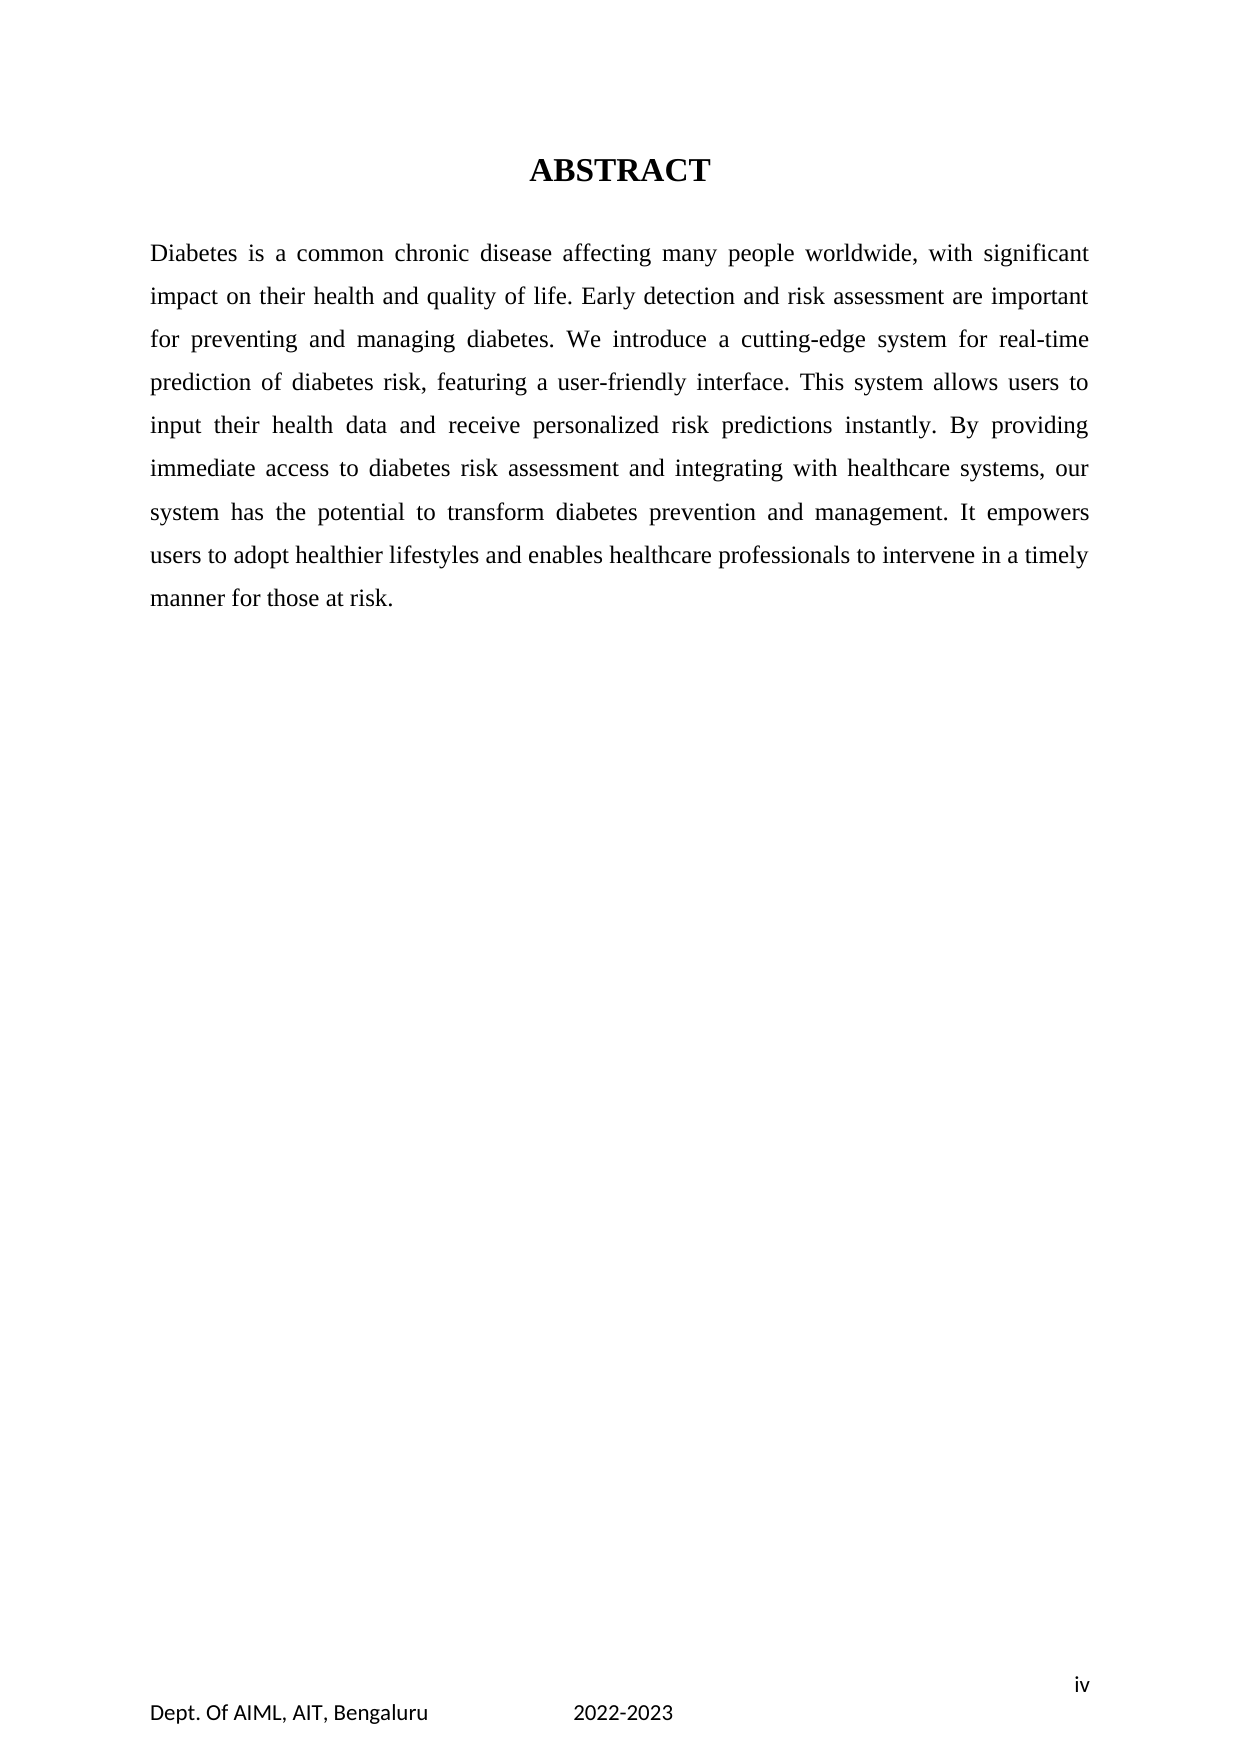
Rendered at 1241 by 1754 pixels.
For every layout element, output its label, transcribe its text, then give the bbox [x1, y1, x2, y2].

table_header 2022-2023 [500, 1698, 673, 1726]
table_header Dept. Of AIML, AIT, Bengaluru [150, 1698, 500, 1726]
text ABSTRACT [150, 150, 1089, 188]
text Diabetes is a common chronic disease affecting many people worldwide, with significant impact on their health and quality of life. Early detection and risk assessment are important for preventing and managing diabetes. We introduce a cutting-edge system for real-time prediction of diabetes risk, featuring a user-friendly interface. This system allows users to input their health data and receive personalized risk predictions instantly. By providing immediate access to diabetes risk assessment and integrating with healthcare systems, our system has the potential to transform diabetes prevention and management. It empowers users to adopt healthier lifestyles and enables healthcare professionals to intervene in a timely manner for those at risk. [150, 238, 1090, 612]
text iv [150, 1670, 1089, 1698]
